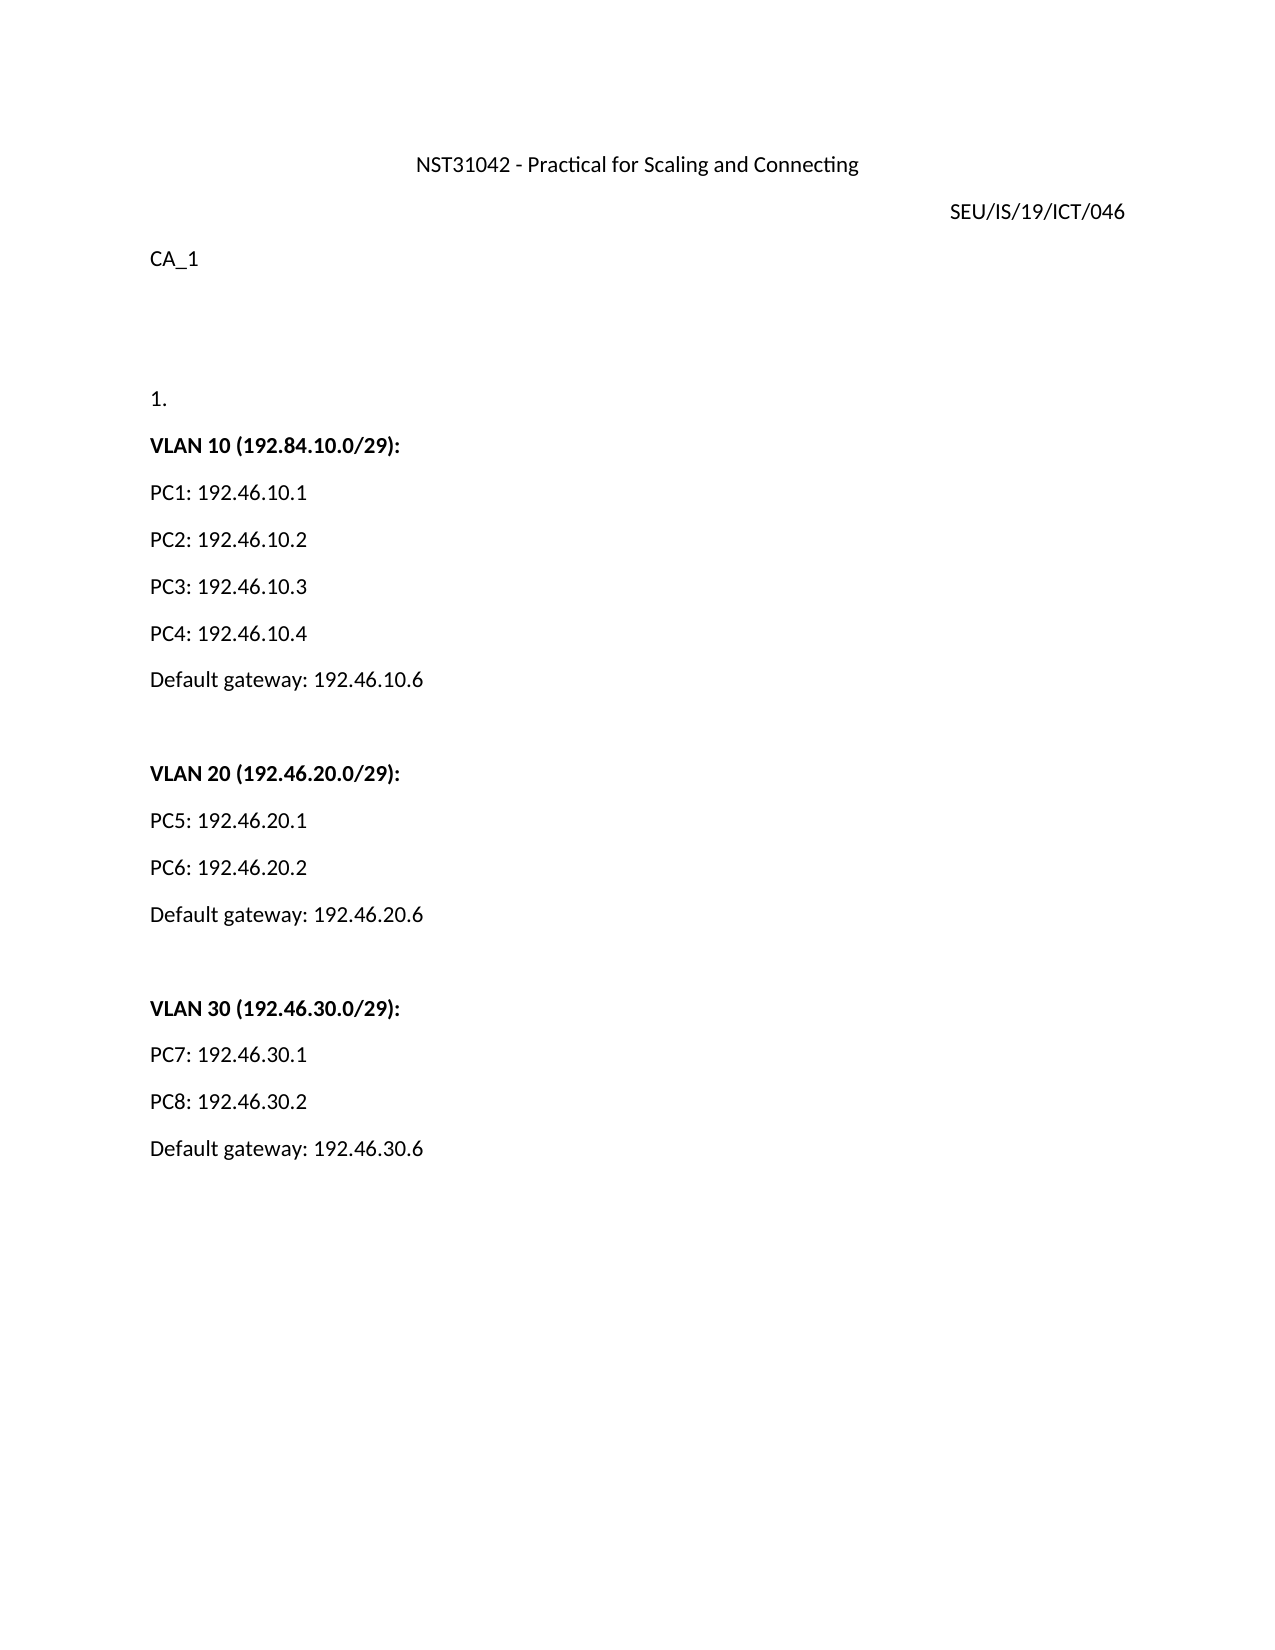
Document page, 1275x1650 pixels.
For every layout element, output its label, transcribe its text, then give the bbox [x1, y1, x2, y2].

text SEU/IS/19/ICT/046 [150, 197, 1125, 225]
text PC7: 192.46.30.1 [150, 1041, 1125, 1069]
text NST31042 - Practical for Scaling and Connecting [150, 150, 1125, 178]
text PC5: 192.46.20.1 [150, 806, 1125, 834]
text VLAN 10 (192.84.10.0/29): [150, 431, 1125, 459]
text PC3: 192.46.10.3 [150, 572, 1125, 600]
text CA_1 [150, 244, 1125, 272]
text Default gateway: 192.46.20.6 [150, 900, 1125, 928]
text PC4: 192.46.10.4 [150, 619, 1125, 647]
text PC8: 192.46.30.2 [150, 1087, 1125, 1116]
text VLAN 20 (192.46.20.0/29): [150, 759, 1125, 787]
text Default gateway: 192.46.30.6 [150, 1134, 1125, 1162]
text PC2: 192.46.10.2 [150, 525, 1125, 553]
text PC1: 192.46.10.1 [150, 478, 1125, 506]
text Default gateway: 192.46.10.6 [150, 666, 1125, 694]
text PC6: 192.46.20.2 [150, 853, 1125, 881]
text VLAN 30 (192.46.30.0/29): [150, 994, 1125, 1022]
text 1. [150, 384, 1125, 412]
